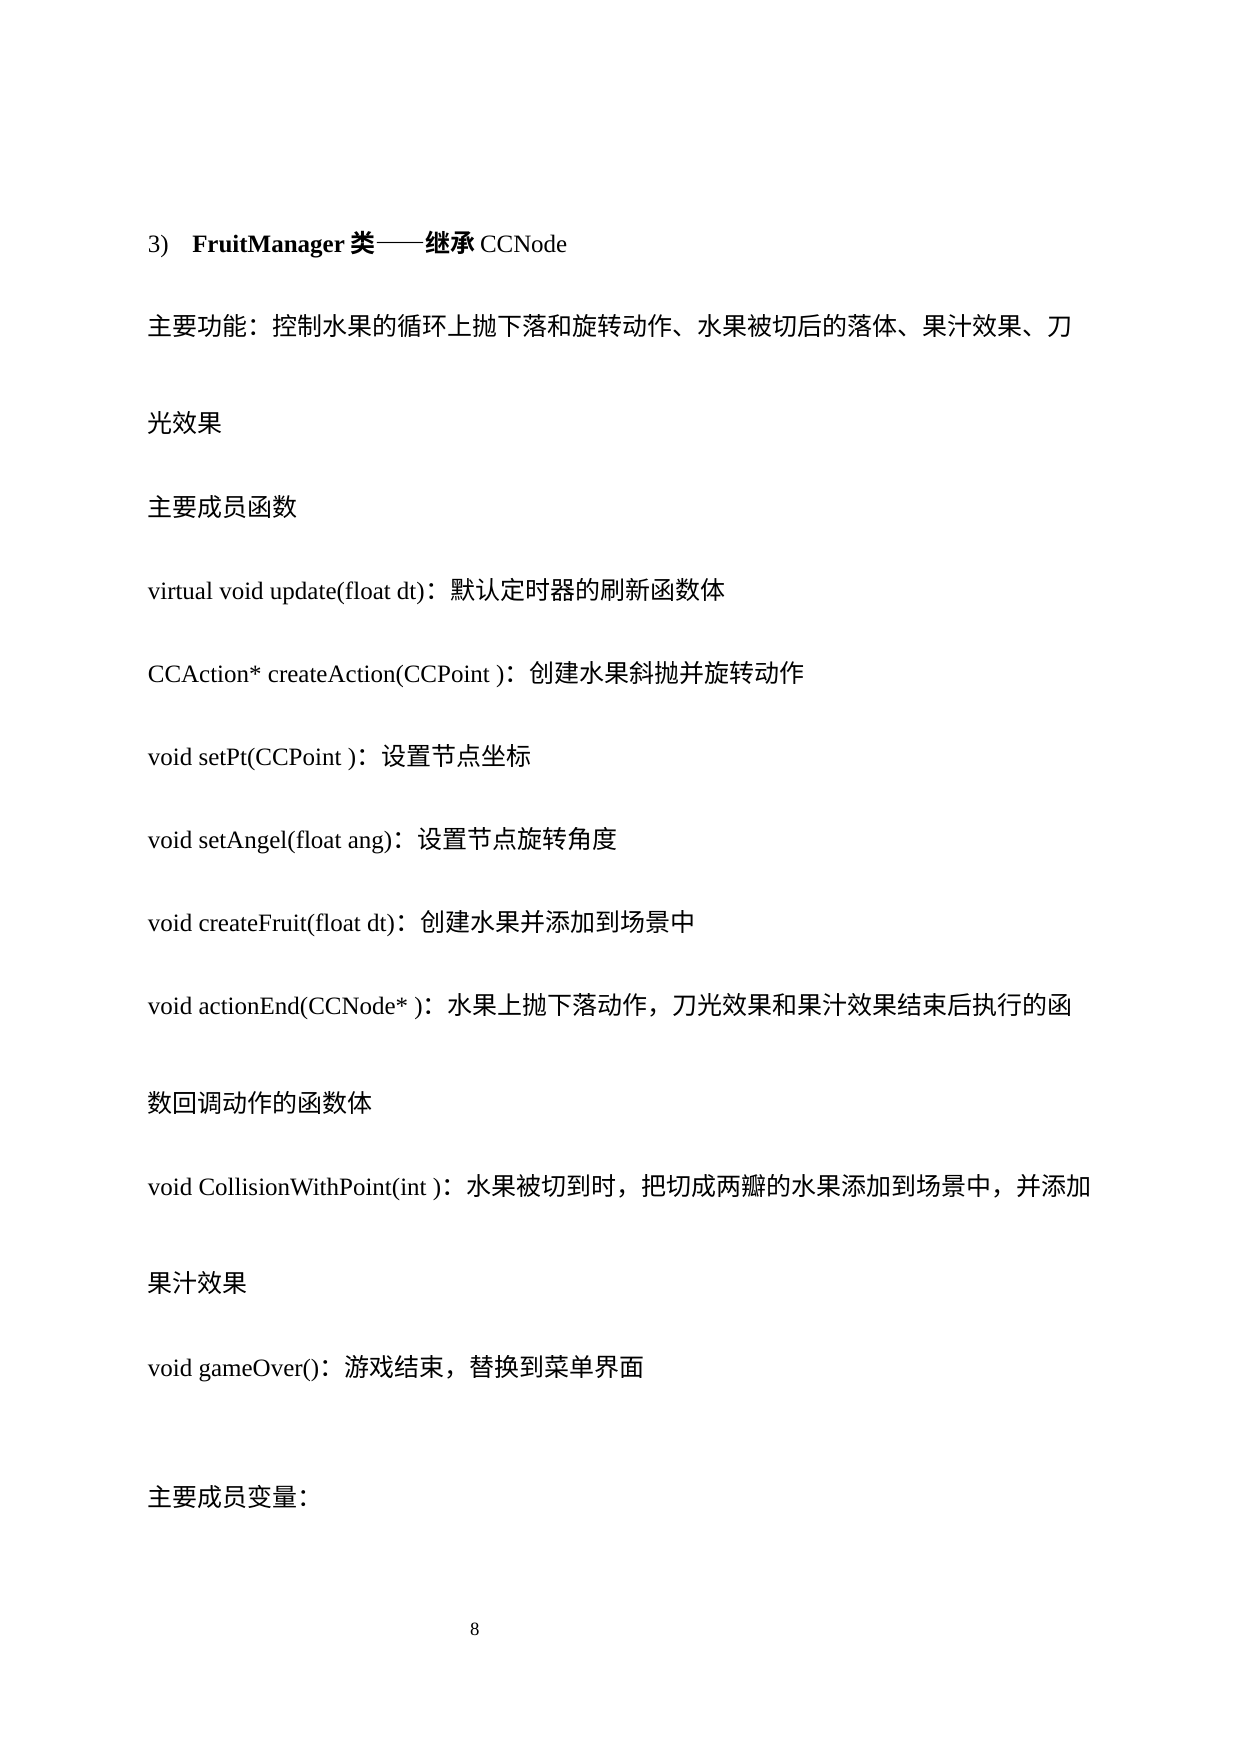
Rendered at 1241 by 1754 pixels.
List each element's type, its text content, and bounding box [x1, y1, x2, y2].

text 主要成员变量： [148, 1463, 1092, 1528]
text 主要成员函数 [148, 473, 1092, 538]
text void actionEnd(CCNode* )：水果上抛下落动作，刀光效果和果汁效果结束后执行的函数回调动作的函数体 [148, 971, 1092, 1134]
list FruitManager类——继承CCNode [148, 209, 1092, 274]
text virtual void update(float dt)：默认定时器的刷新函数体 [148, 556, 1092, 621]
text void setPt(CCPoint )：设置节点坐标 [148, 722, 1092, 787]
text void createFruit(float dt)：创建水果并添加到场景中 [148, 888, 1092, 953]
text void setAngel(float ang)：设置节点旋转角度 [148, 805, 1092, 870]
text CCAction* createAction(CCPoint )：创建水果斜抛并旋转动作 [148, 639, 1092, 704]
text 主要功能：控制水果的循环上抛下落和旋转动作、水果被切后的落体、果汁效果、刀光效果 [148, 292, 1092, 454]
text void CollisionWithPoint(int )：水果被切到时，把切成两瓣的水果添加到场景中，并添加果汁效果 [148, 1152, 1092, 1314]
text void gameOver()：游戏结束，替换到菜单界面 [148, 1333, 1092, 1398]
